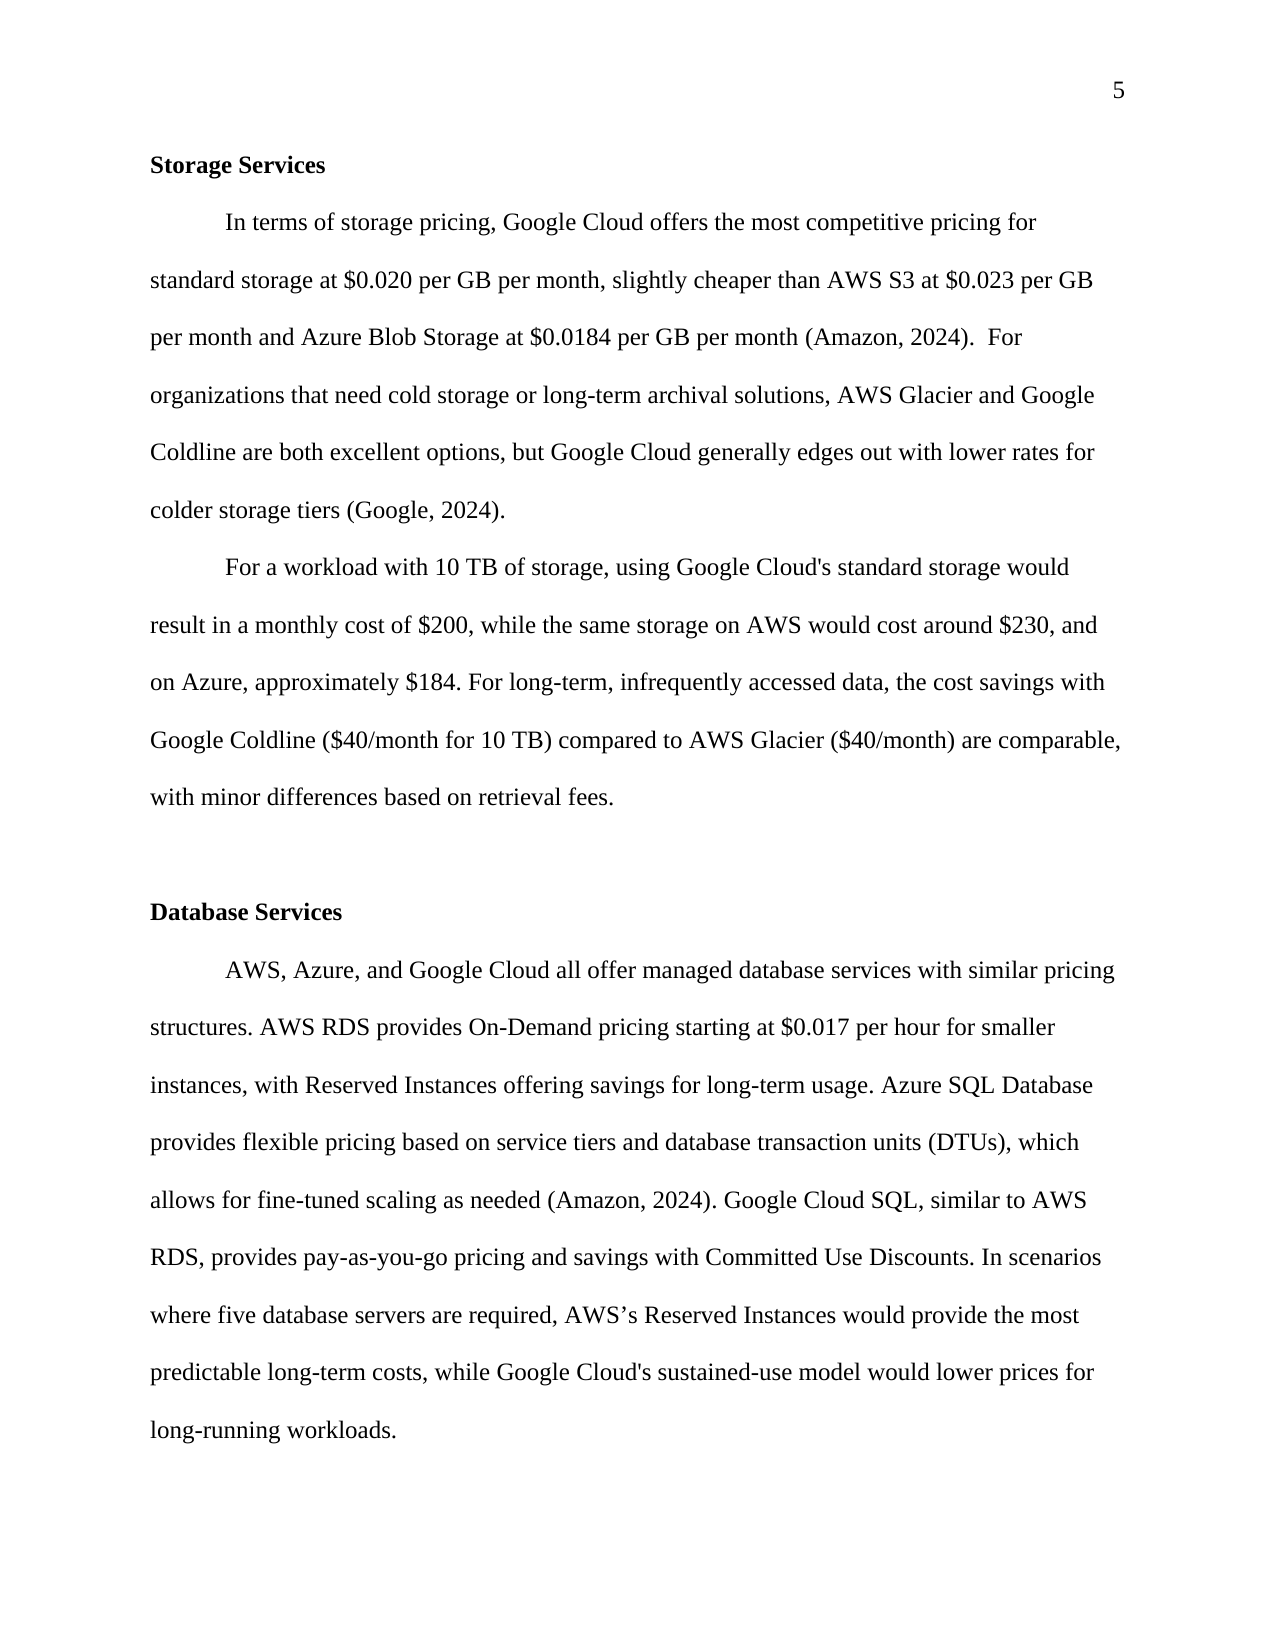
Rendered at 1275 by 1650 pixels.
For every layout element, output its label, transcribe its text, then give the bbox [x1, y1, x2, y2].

text In terms of storage pricing, Google Cloud offers the most competitive pricing for standard storage at $0.020 per GB per month, slightly cheaper than AWS S3 at $0.023 per GB per month and Azure Blob Storage at $0.0184 per GB per month . For organizations that need cold storage or long-term archival solutions, AWS Glacier and Google Coldline are both excellent options, but Google Cloud generally edges out with lower rates for colder storage tiers . [150, 207, 1125, 524]
text Database Services [150, 897, 1125, 926]
text For a workload with 10 TB of storage, using Google Cloud's standard storage would result in a monthly cost of $200, while the same storage on AWS would cost around $230, and on Azure, approximately $184. For long-term, infrequently accessed data, the cost savings with Google Coldline ($40/month for 10 TB) compared to AWS Glacier ($40/month) are comparable, with minor differences based on retrieval fees. [150, 552, 1125, 811]
text Storage Services [150, 150, 1125, 179]
text AWS, Azure, and Google Cloud all offer managed database services with similar pricing structures. AWS RDS provides On-Demand pricing starting at $0.017 per hour for smaller instances, with Reserved Instances offering savings for long-term usage. Azure SQL Database provides flexible pricing based on service tiers and database transaction units (DTUs), which allows for fine-tuned scaling as needed​ . Google Cloud SQL, similar to AWS RDS, provides pay-as-you-go pricing and savings with Committed Use Discounts. In scenarios where five database servers are required, AWS’s Reserved Instances would provide the most predictable long-term costs, while Google Cloud's sustained-use model would lower prices for long-running workloads. [150, 955, 1125, 1444]
